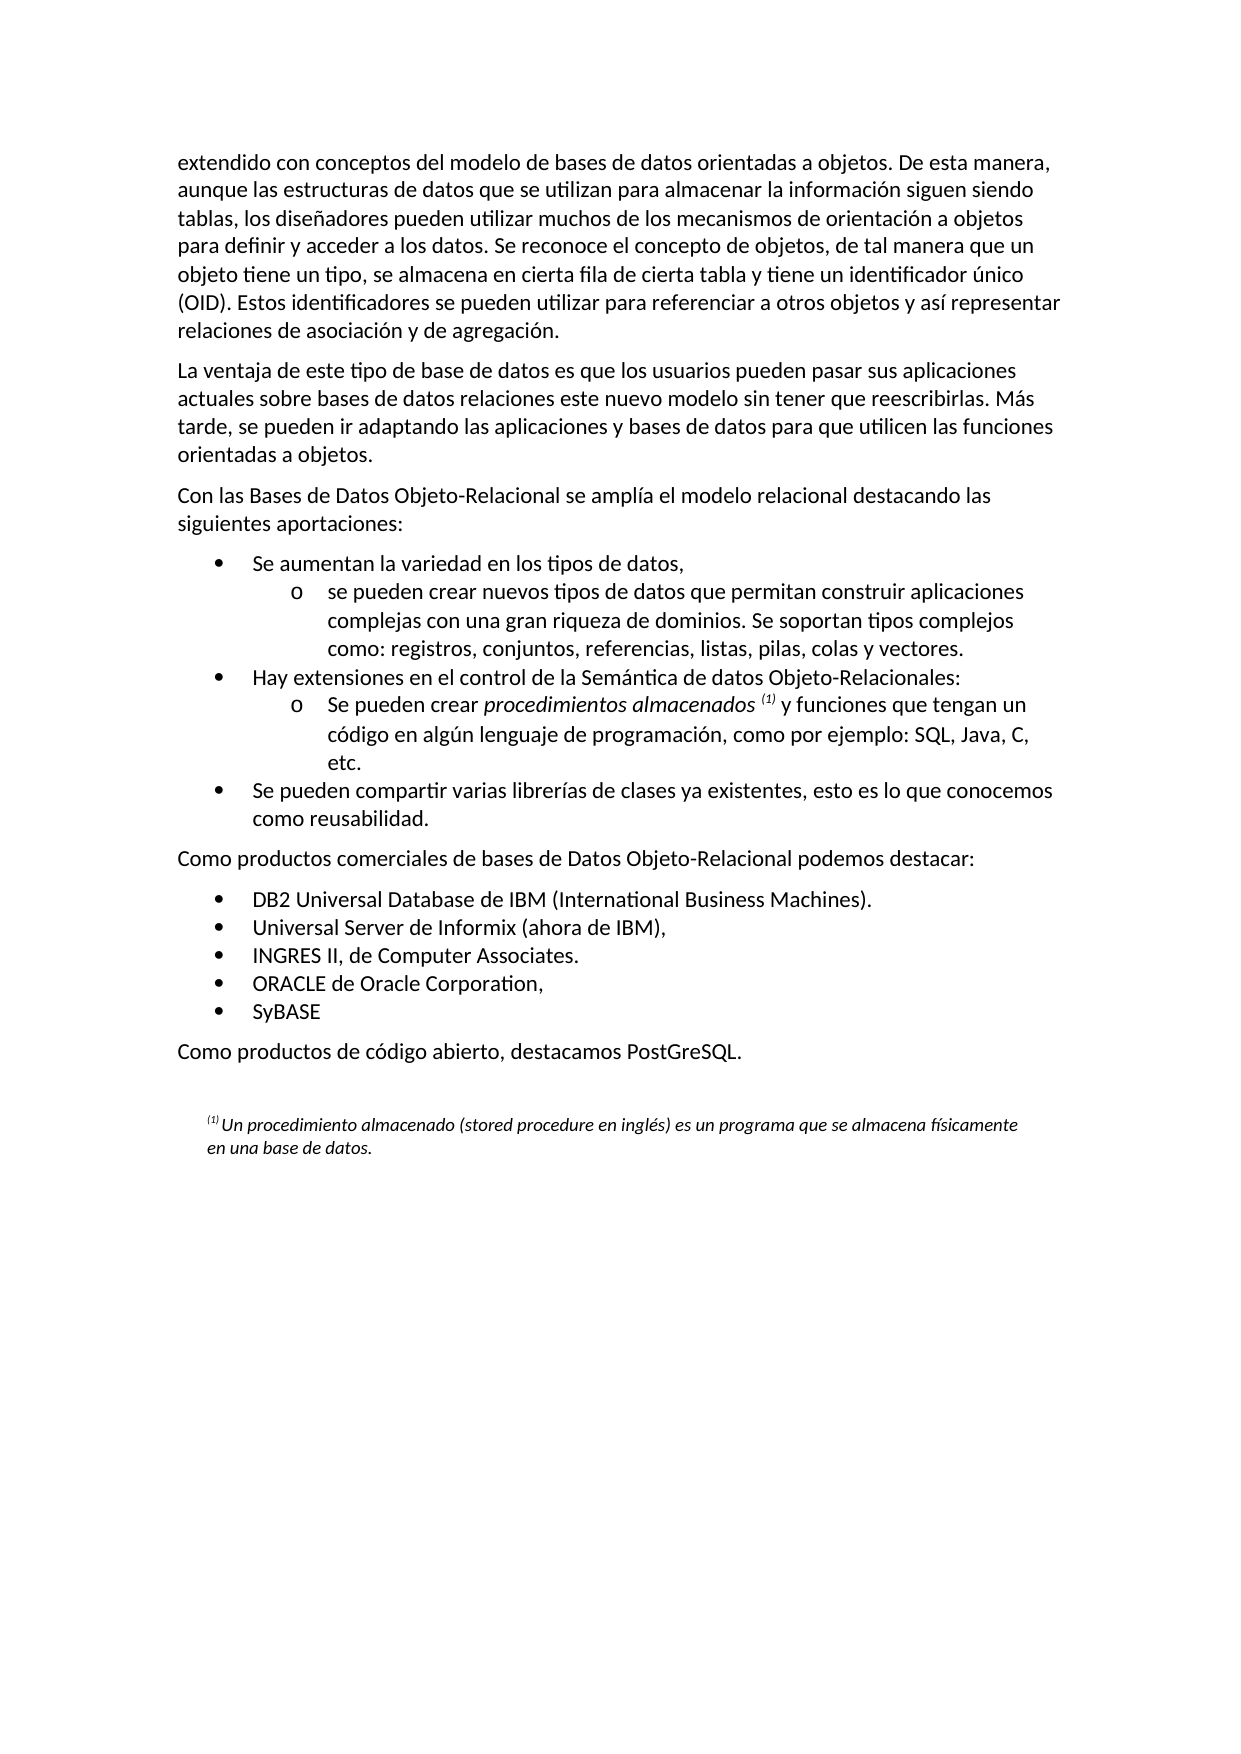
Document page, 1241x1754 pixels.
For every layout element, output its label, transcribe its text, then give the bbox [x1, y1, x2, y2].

list Hay extensiones en el control de la Semántica de datos Objeto-Relacionales: [215, 663, 1063, 691]
text Como productos de código abierto, destacamos PostGreSQL. [177, 1037, 1063, 1066]
list Se pueden compartir varias librerías de clases ya existentes, esto es lo que conocemos como reusabilidad. [215, 776, 1063, 832]
list DB2 Universal Database de IBM (International Business Machines). [215, 885, 1063, 913]
list Se aumentan la variedad en los tipos de datos, [215, 549, 1063, 577]
text Como productos comerciales de bases de Datos Objeto-Relacional podemos destacar: [177, 844, 1063, 872]
list SyBASE [215, 997, 1063, 1025]
list Se pueden crear procedimientos almacenados (1) y funciones que tengan un código en algún lenguaje de programación, como por ejemplo: SQL, Java, C, etc. [290, 691, 1063, 776]
list INGRES II, de Computer Associates. [215, 941, 1063, 969]
list se pueden crear nuevos tipos de datos que permitan construir aplicaciones complejas con una gran riqueza de dominios. Se soportan tipos complejos como: registros, conjuntos, referencias, listas, pilas, colas y vectores. [290, 577, 1063, 663]
text La ventaja de este tipo de base de datos es que los usuarios pueden pasar sus aplicaciones actuales sobre bases de datos relaciones este nuevo modelo sin tener que reescribirlas. Más tarde, se pueden ir adaptando las aplicaciones y bases de datos para que utilicen las funciones orientadas a objetos. [177, 356, 1063, 468]
list Universal Server de Informix (ahora de IBM), [215, 913, 1063, 941]
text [177, 148, 1063, 344]
text Con las Bases de Datos Objeto-Relacional se amplía el modelo relacional destacando las siguientes aportaciones: [177, 481, 1063, 537]
text (1) Un procedimiento almacenado (stored procedure en inglés) es un programa que se almacena físicamente en una base de datos. [207, 1113, 1033, 1159]
list ORACLE de Oracle Corporation, [215, 969, 1063, 997]
